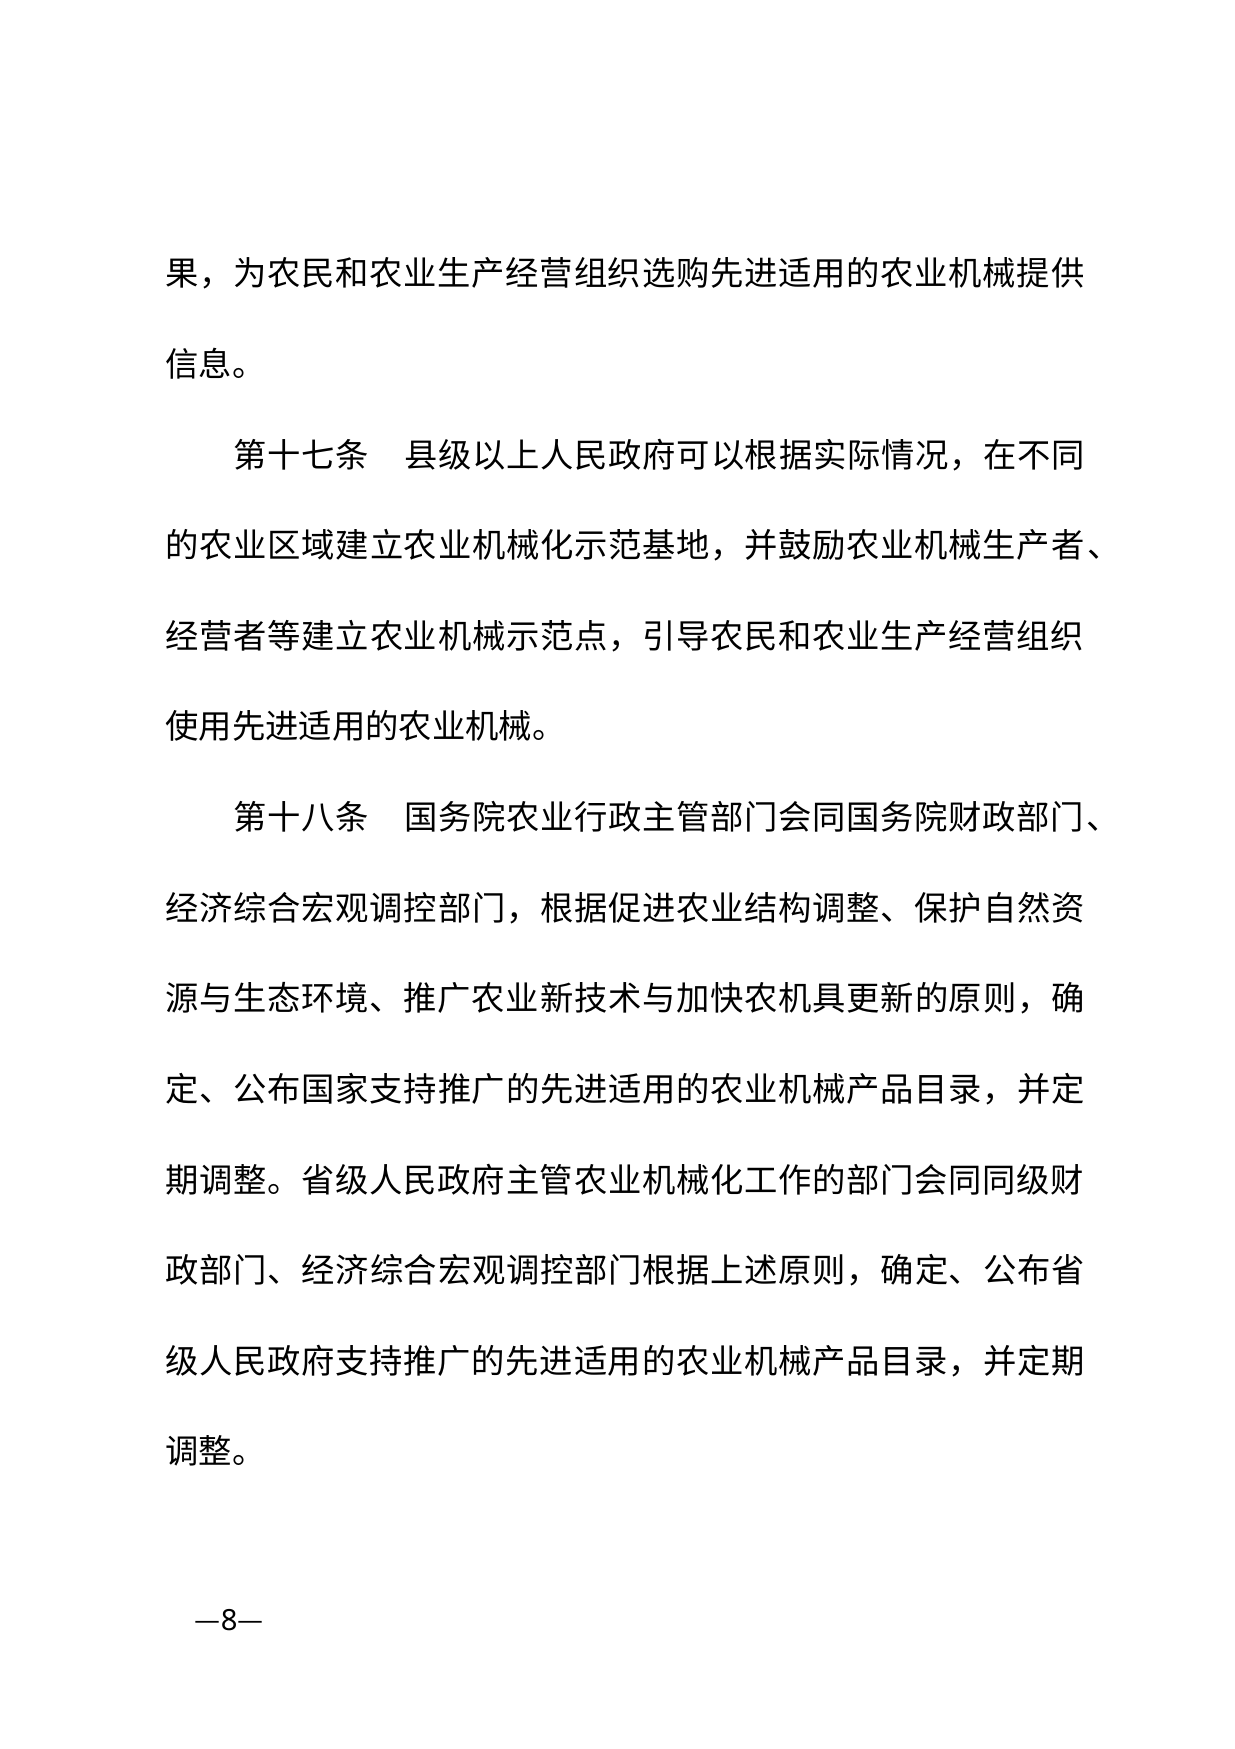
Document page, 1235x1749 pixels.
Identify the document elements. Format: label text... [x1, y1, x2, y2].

text 第十八条 国务院农业行政主管部门会同国务院财政部门、经济综合宏观调控部门，根据促进农业结构调整、保护自然资源与生态环境、推广农业新技术与加快农机具更新的原则，确定、公布国家支持推广的先进适用的农业机械产品目录，并定期调整。省级人民政府主管农业机械化工作的部门会同同级财政部门、经济综合宏观调控部门根据上述原则，确定、公布省级人民政府支持推广的先进适用的农业机械产品目录，并定期调整。 [165, 770, 1087, 1495]
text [165, 226, 1087, 407]
text 第十七条 县级以上人民政府可以根据实际情况，在不同的农业区域建立农业机械化示范基地，并鼓励农业机械生产者、经营者等建立农业机械示范点，引导农民和农业生产经营组织使用先进适用的农业机械。 [165, 407, 1087, 770]
